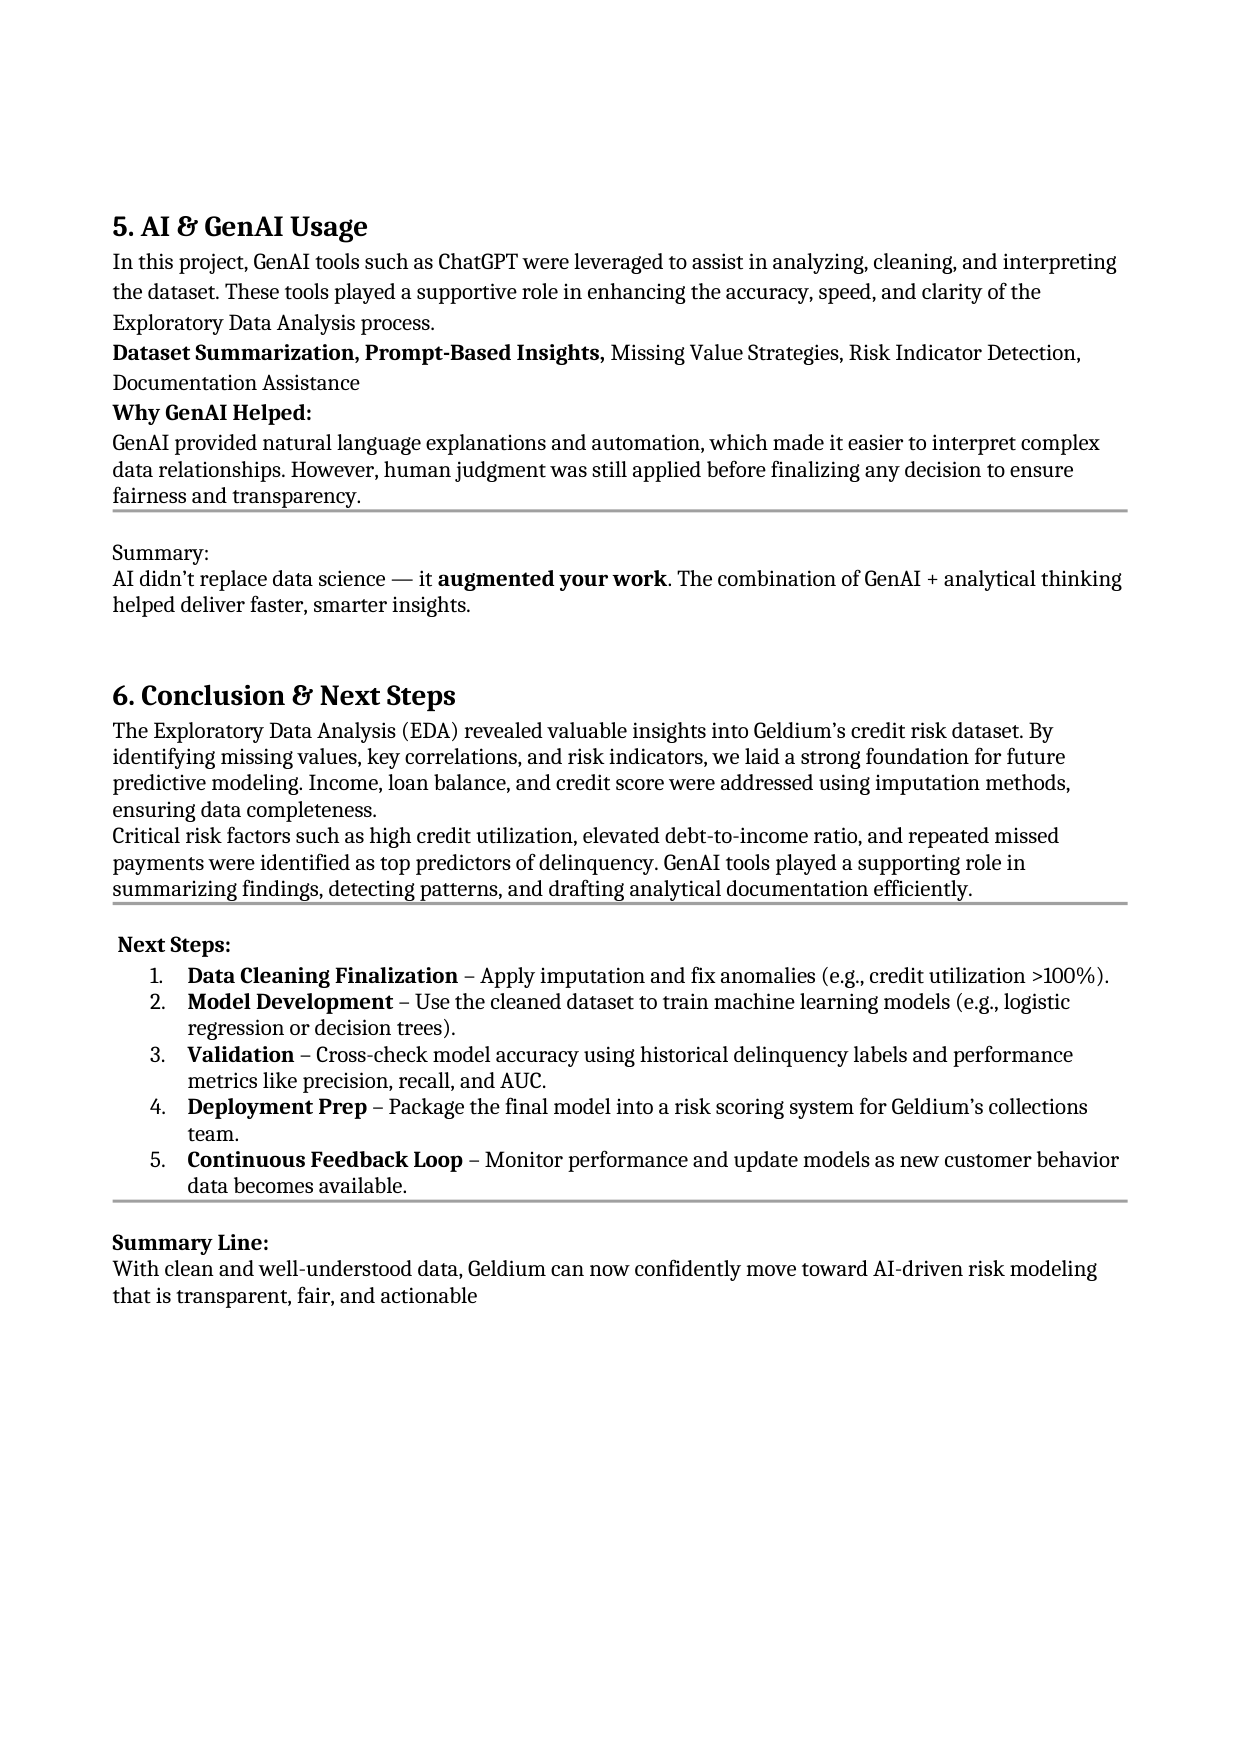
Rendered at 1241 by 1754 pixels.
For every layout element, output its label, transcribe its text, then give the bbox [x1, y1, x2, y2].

subtitle Why GenAI Helped: [112, 400, 1128, 426]
list Deployment Prep – Package the final model into a risk scoring system for Geldium’s collections team. [150, 1094, 1128, 1147]
text In this project, GenAI tools such as ChatGPT were leveraged to assist in analyzing, cleaning, and interpreting the dataset. These tools played a supportive role in enhancing the accuracy, speed, and clarity of the Exploratory Data Analysis process. [112, 249, 1128, 336]
list Continuous Feedback Loop – Monitor performance and update models as new customer behavior data becomes available. [150, 1147, 1128, 1199]
text Dataset Summarization, Prompt-Based Insights, Missing Value Strategies, Risk Indicator Detection, Documentation Assistance [112, 339, 1128, 396]
text Summary Line: [112, 1230, 1128, 1256]
text Summary: [112, 539, 1128, 566]
subtitle 6. Conclusion & Next Steps [112, 679, 1128, 712]
list Model Development – Use the cleaned dataset to train machine learning models (e.g., logistic regression or decision trees). [150, 989, 1128, 1041]
subtitle 5. AI & GenAI Usage [112, 210, 1128, 244]
subtitle Next Steps: [112, 932, 1128, 958]
text Critical risk factors such as high credit utilization, elevated debt-to-income ratio, and repeated missed payments were identified as top predictors of delinquency. GenAI tools played a supporting role in summarizing findings, detecting patterns, and drafting analytical documentation efficiently. [112, 823, 1128, 901]
text With clean and well-understood data, Geldium can now confidently move toward AI-driven risk modeling that is transparent, fair, and actionable [112, 1256, 1128, 1309]
text GenAI provided natural language explanations and automation, which made it easier to interpret complex data relationships. However, human judgment was still applied before finalizing any decision to ensure fairness and transparency. [112, 430, 1128, 509]
text The Exploratory Data Analysis (EDA) revealed valuable insights into Geldium’s credit risk dataset. By identifying missing values, key correlations, and risk indicators, we laid a strong foundation for future predictive modeling. Income, loan balance, and credit score were addressed using imputation methods, ensuring data completeness. [112, 717, 1128, 823]
list Validation – Cross-check model accuracy using historical delinquency labels and performance metrics like precision, recall, and AUC. [150, 1041, 1128, 1094]
text AI didn’t replace data science — it augmented your work. The combination of GenAI + analytical thinking helped deliver faster, smarter insights. [112, 566, 1128, 618]
list Data Cleaning Finalization – Apply imputation and fix anomalies (e.g., credit utilization >100%). [150, 962, 1128, 989]
